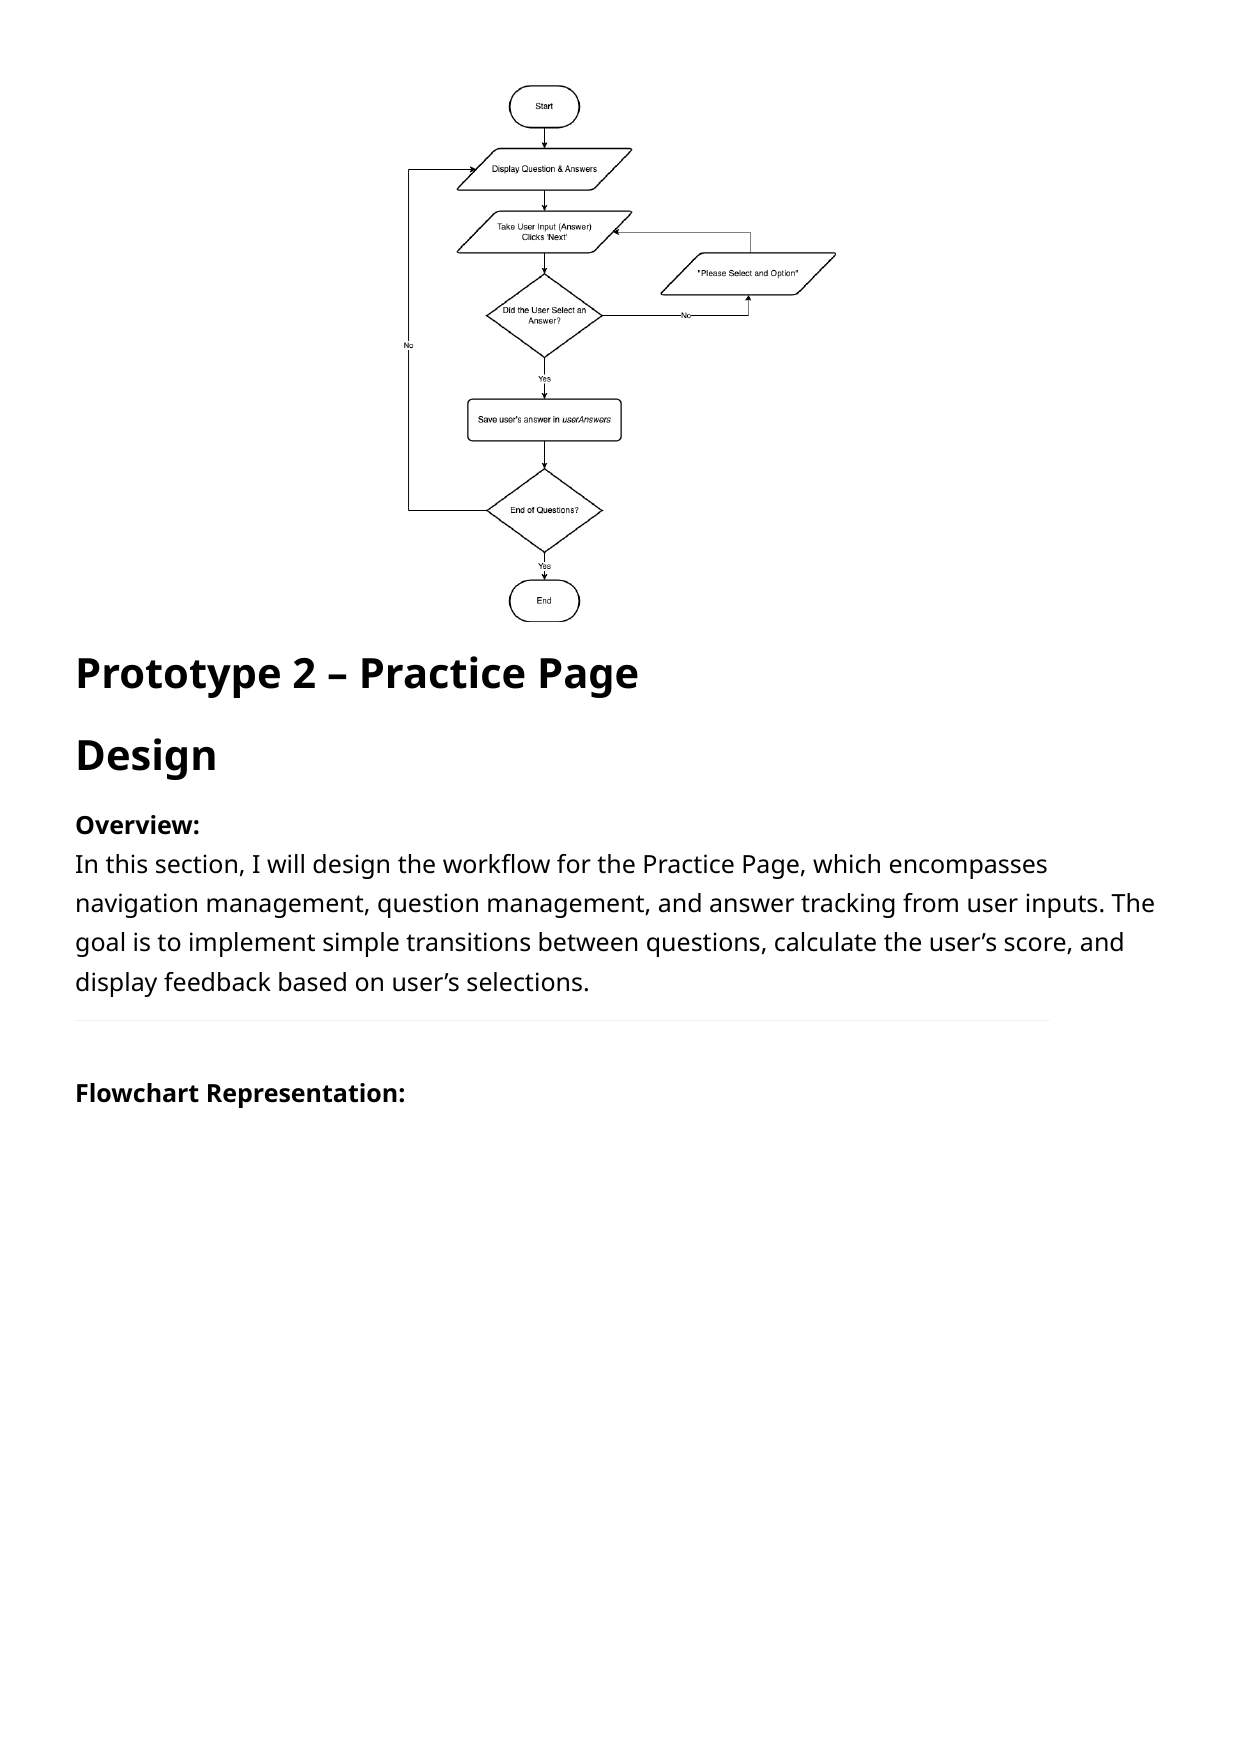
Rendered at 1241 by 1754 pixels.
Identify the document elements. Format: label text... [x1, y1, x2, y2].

text Design [75, 726, 1165, 782]
picture [403, 75, 838, 622]
text Overview: In this section, I will design the workflow for the Practice Page, which encompasses navigation management, question management, and answer tracking from user inputs. The goal is to implement simple transitions between questions, calculate the user’s score, and display feedback based on user’s selections. [75, 807, 1165, 998]
text Flowchart Representation: [75, 1076, 1165, 1110]
text Prototype 2 – Practice Page [75, 644, 1165, 701]
